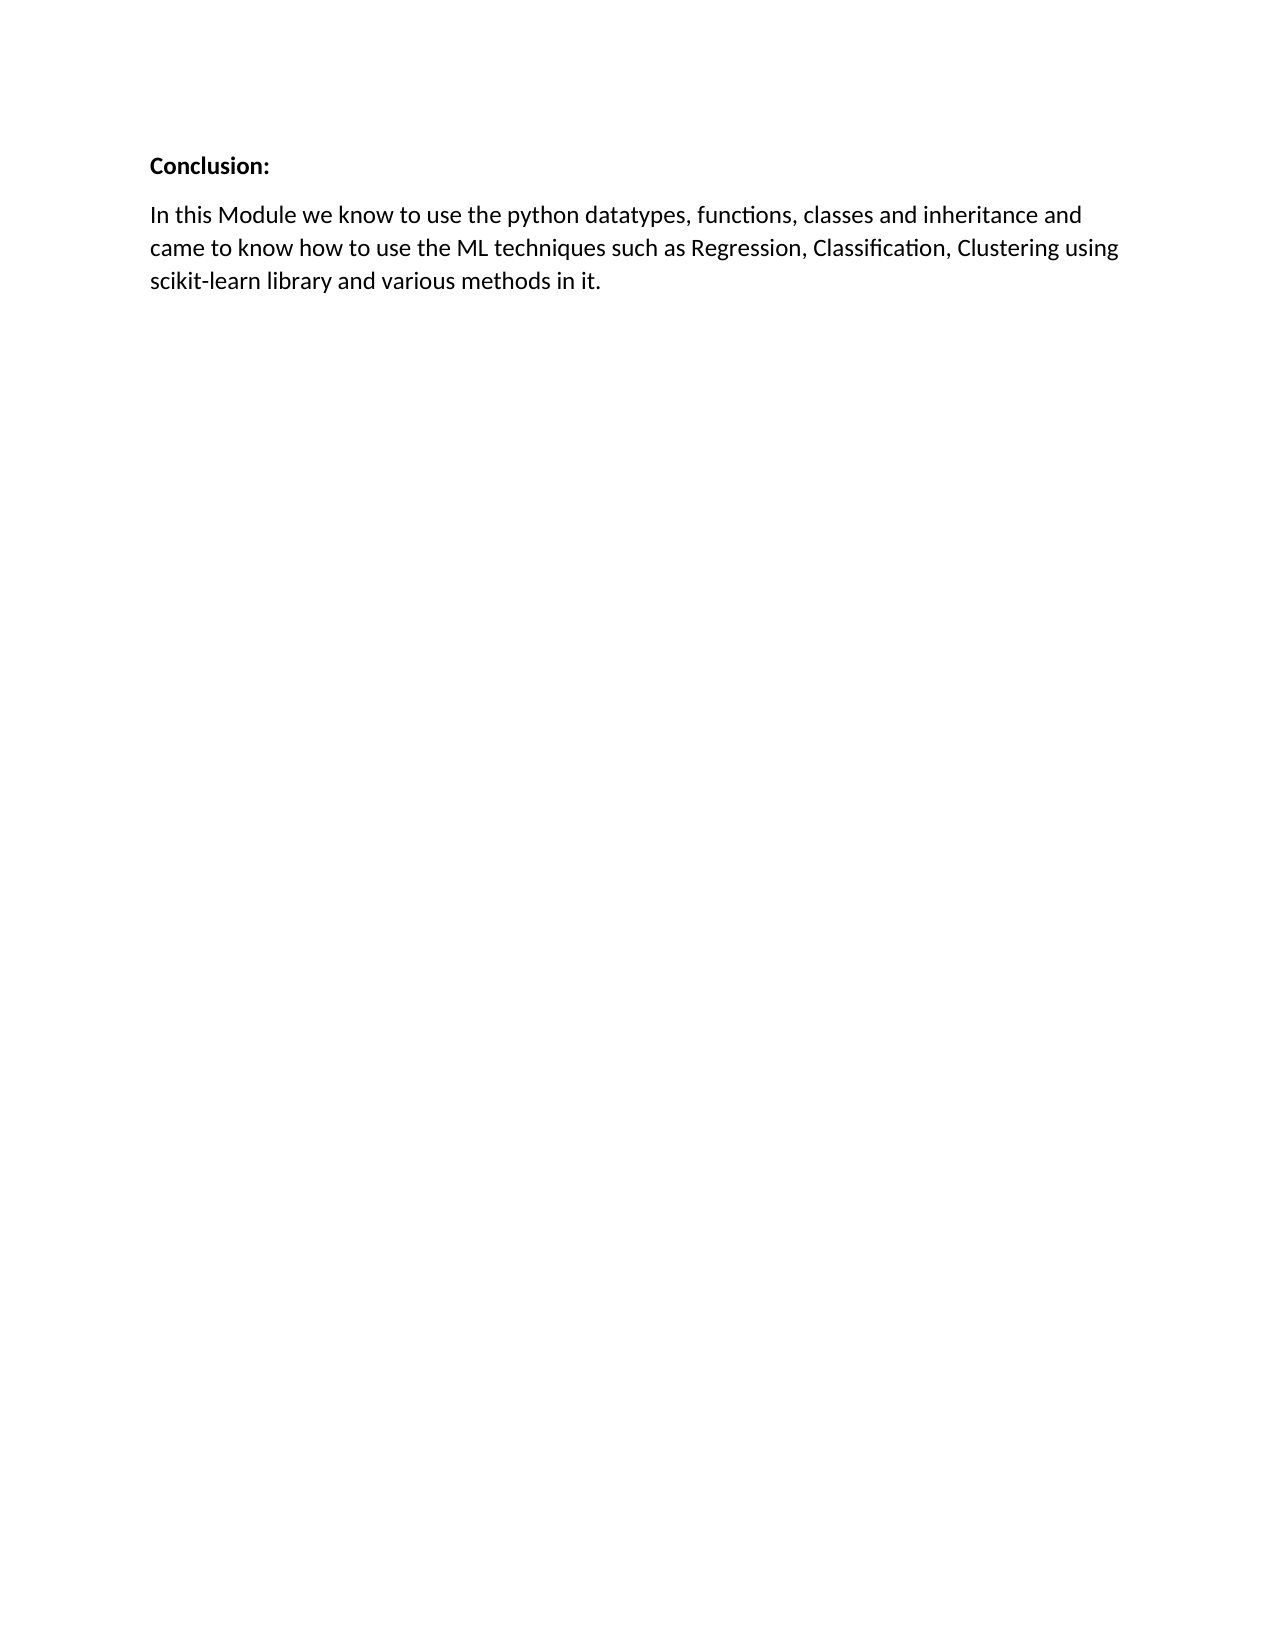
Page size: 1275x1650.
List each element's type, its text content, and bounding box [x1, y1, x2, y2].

text In this Module we know to use the python datatypes, functions, classes and inheritance and came to know how to use the ML techniques such as Regression, Classification, Clustering using scikit-learn library and various methods in it. [150, 199, 1125, 296]
text Conclusion: [150, 150, 1125, 181]
